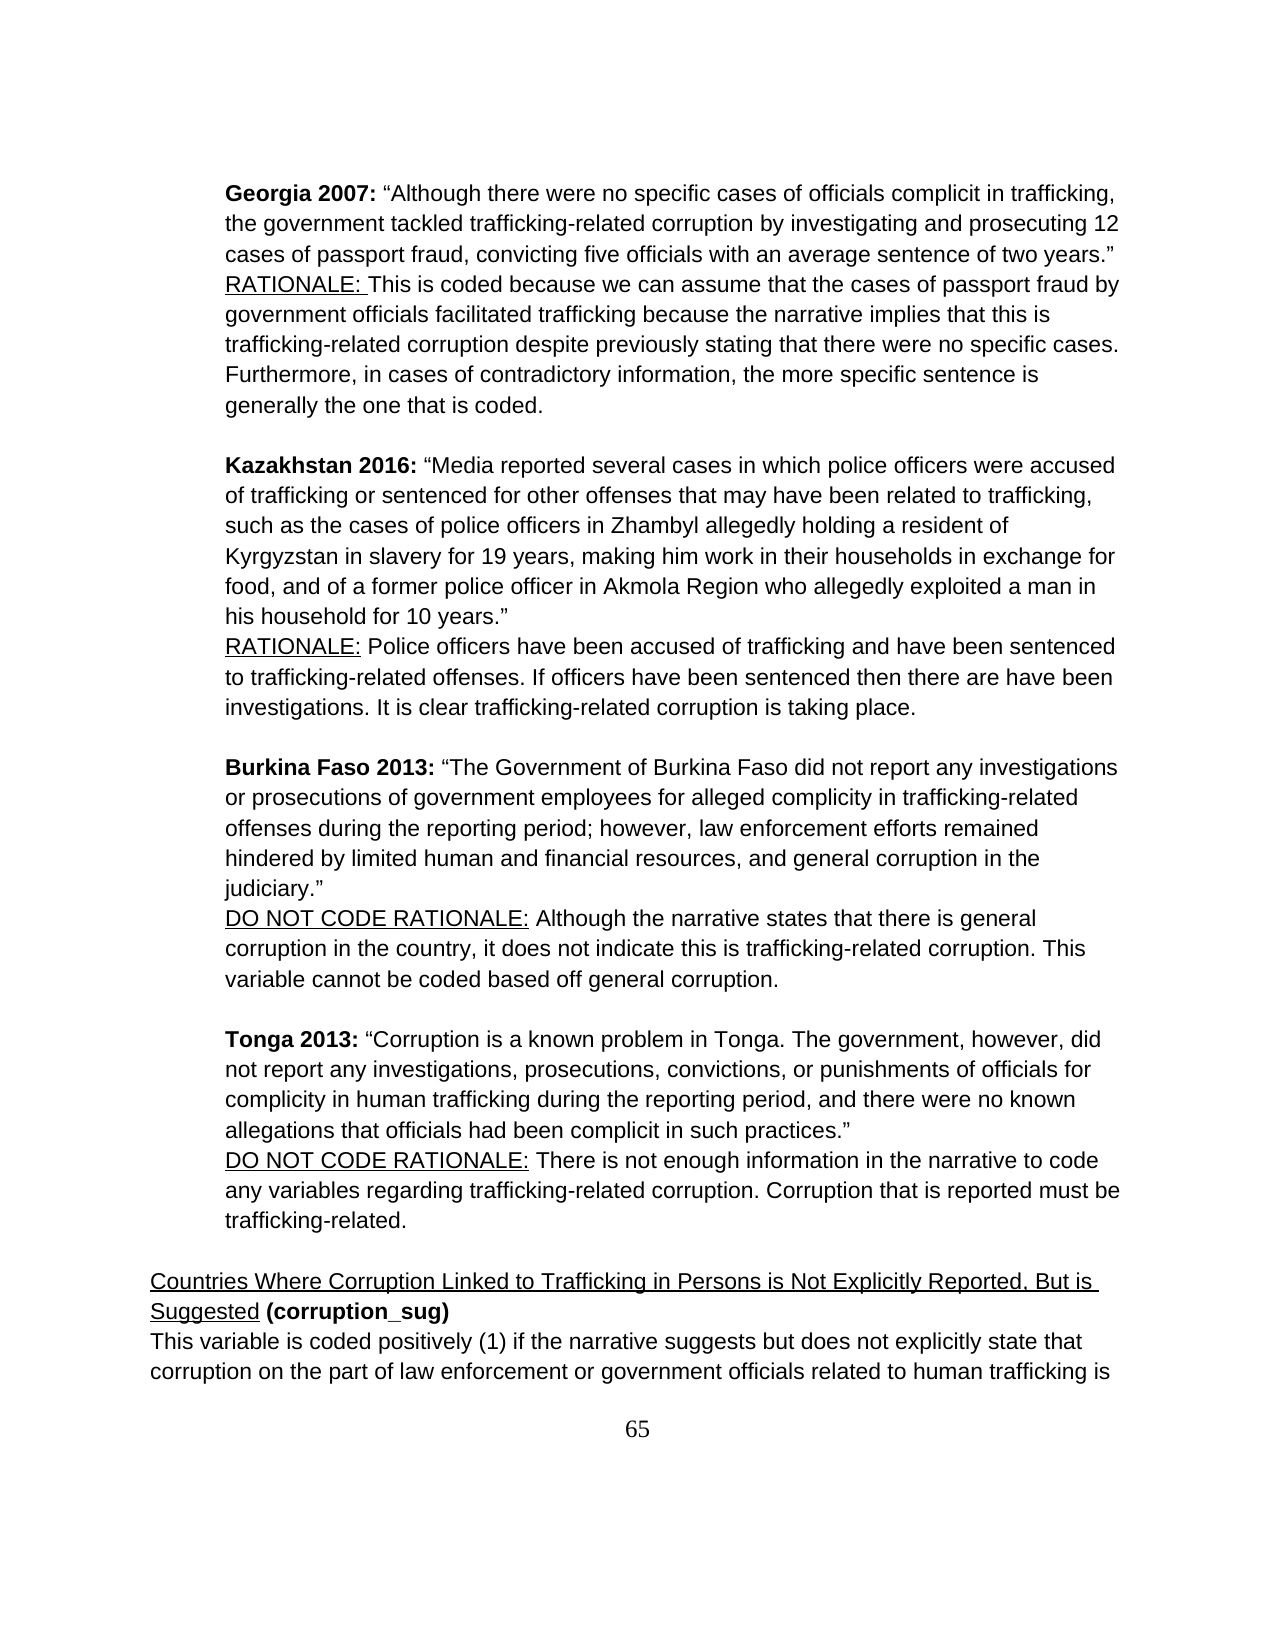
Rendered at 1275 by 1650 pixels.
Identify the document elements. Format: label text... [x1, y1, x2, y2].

text DO NOT CODE RATIONALE: Although the narrative states that there is general corruption in the country, it does not indicate this is trafficking-related corruption. This variable cannot be coded based off general corruption. [225, 905, 1125, 992]
text RATIONALE: Police officers have been accused of trafficking and have been sentenced to trafficking-related offenses. If officers have been sentenced then there are have been investigations. It is clear trafficking-related corruption is taking place. [225, 633, 1125, 720]
text Countries Where Corruption Linked to Trafficking in Persons is Not Explicitly Reported, But is Suggested (corruption_sug) [150, 1268, 1125, 1324]
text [150, 1328, 1125, 1385]
text Kazakhstan 2016: “Media reported several cases in which police officers were accused of trafficking or sentenced for other offenses that may have been related to trafficking, such as the cases of police officers in Zhambyl allegedly holding a resident of Kyrgyzstan in slavery for 19 years, making him work in their households in exchange for food, and of a former police officer in Akmola Region who allegedly exploited a man in his household for 10 years.” [225, 452, 1125, 629]
text RATIONALE: This is coded because we can assume that the cases of passport fraud by government officials facilitated trafficking because the narrative implies that this is trafficking-related corruption despite previously stating that there were no specific cases. Furthermore, in cases of contradictory information, the more specific sentence is generally the one that is coded. [225, 271, 1125, 418]
text DO NOT CODE RATIONALE: There is not enough information in the narrative to code any variables regarding trafficking-related corruption. Corruption that is reported must be trafficking-related. [225, 1147, 1125, 1234]
text Tonga 2013: “Corruption is a known problem in Tonga. The government, however, did not report any investigations, prosecutions, convictions, or punishments of officials for complicity in human trafficking during the reporting period, and there were no known allegations that officials had been complicit in such practices.” [225, 1026, 1125, 1143]
text Burkina Faso 2013: “The Government of Burkina Faso did not report any investigations or prosecutions of government employees for alleged complicity in trafficking-related offenses during the reporting period; however, law enforcement efforts remained hindered by limited human and financial resources, and general corruption in the judiciary.” [225, 754, 1125, 901]
text Georgia 2007: “Although there were no specific cases of officials complicit in trafficking, the government tackled trafficking-related corruption by investigating and prosecuting 12 cases of passport fraud, convicting five officials with an average sentence of two years.” [225, 180, 1125, 267]
